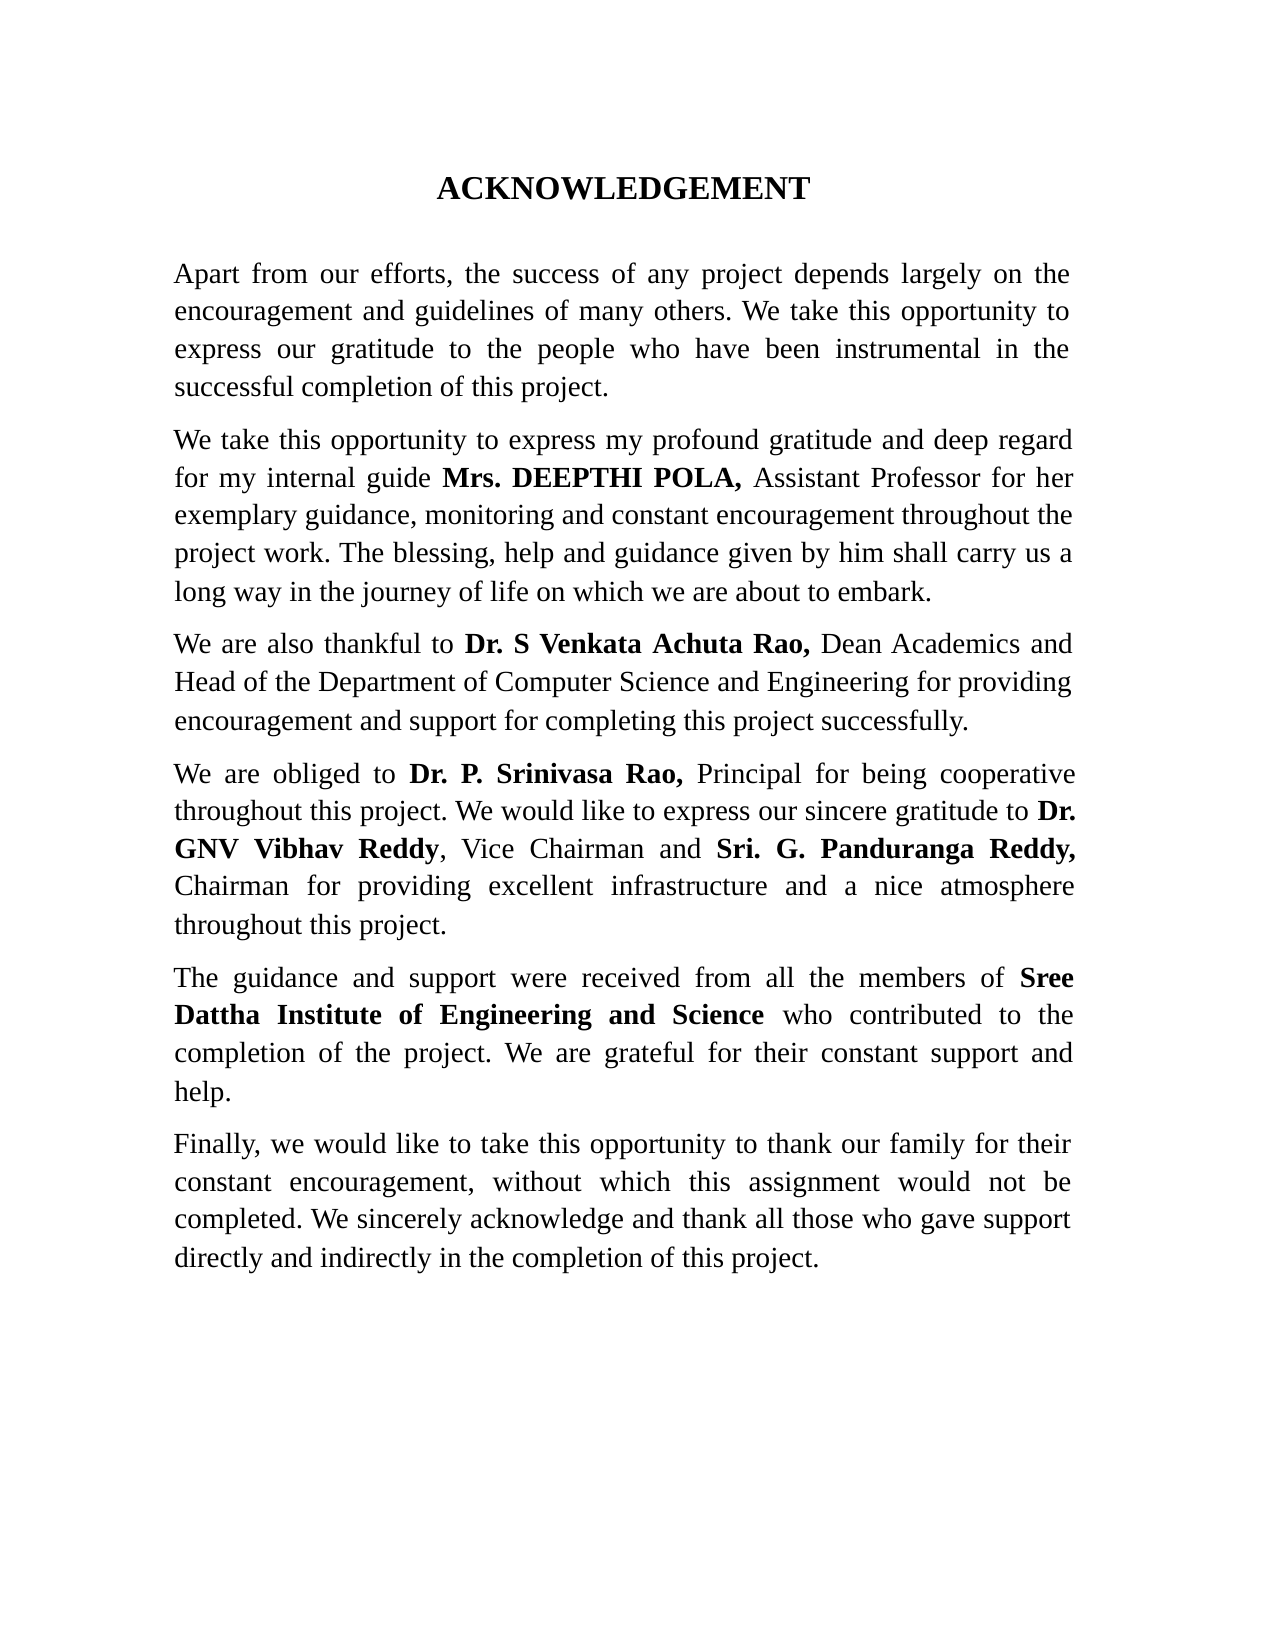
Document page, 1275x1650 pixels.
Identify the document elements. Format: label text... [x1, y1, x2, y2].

text Finally, we would like to take this opportunity to thank our family for their constant encouragement, without which this assignment would not be completed. We sincerely acknowledge and thank all those who gave support directly and indirectly in the completion of this project. [173, 1127, 1072, 1275]
text We are also thankful to Dr. S Venkata Achuta Rao, Dean Academics and Head of the Department of Computer Science and Engineering for providing encouragement and support for completing this project successfully. [173, 627, 1073, 737]
subtitle ACKNOWLEDGEMENT [172, 169, 1075, 207]
text We take this opportunity to express my profound gratitude and deep regard for my internal guide Mrs. DEEPTHI POLA, Assistant Professor for her exemplary guidance, monitoring and constant encouragement throughout the project work. The blessing, help and guidance given by him shall carry us a long way in the journey of life on which we are about to embark. [173, 422, 1073, 608]
text We are obliged to Dr. P. Srinivasa Rao, Principal for being cooperative throughout this project. We would like to express our sincere gratitude to Dr. GNV Vibhav Reddy, Vice Chairman and Sri. G. Panduranga Reddy, Chairman for providing excellent infrastructure and a nice atmosphere throughout this project. [173, 756, 1076, 942]
text Apart from our efforts, the success of any project depends largely on the encouragement and guidelines of many others. We take this opportunity to express our gratitude to the people who have been instrumental in the successful completion of this project. [173, 256, 1071, 404]
text The guidance and support were received from all the members of Sree Dattha Institute of Engineering and Science who contributed to the completion of the project. We are grateful for their constant support and help. [173, 960, 1074, 1108]
